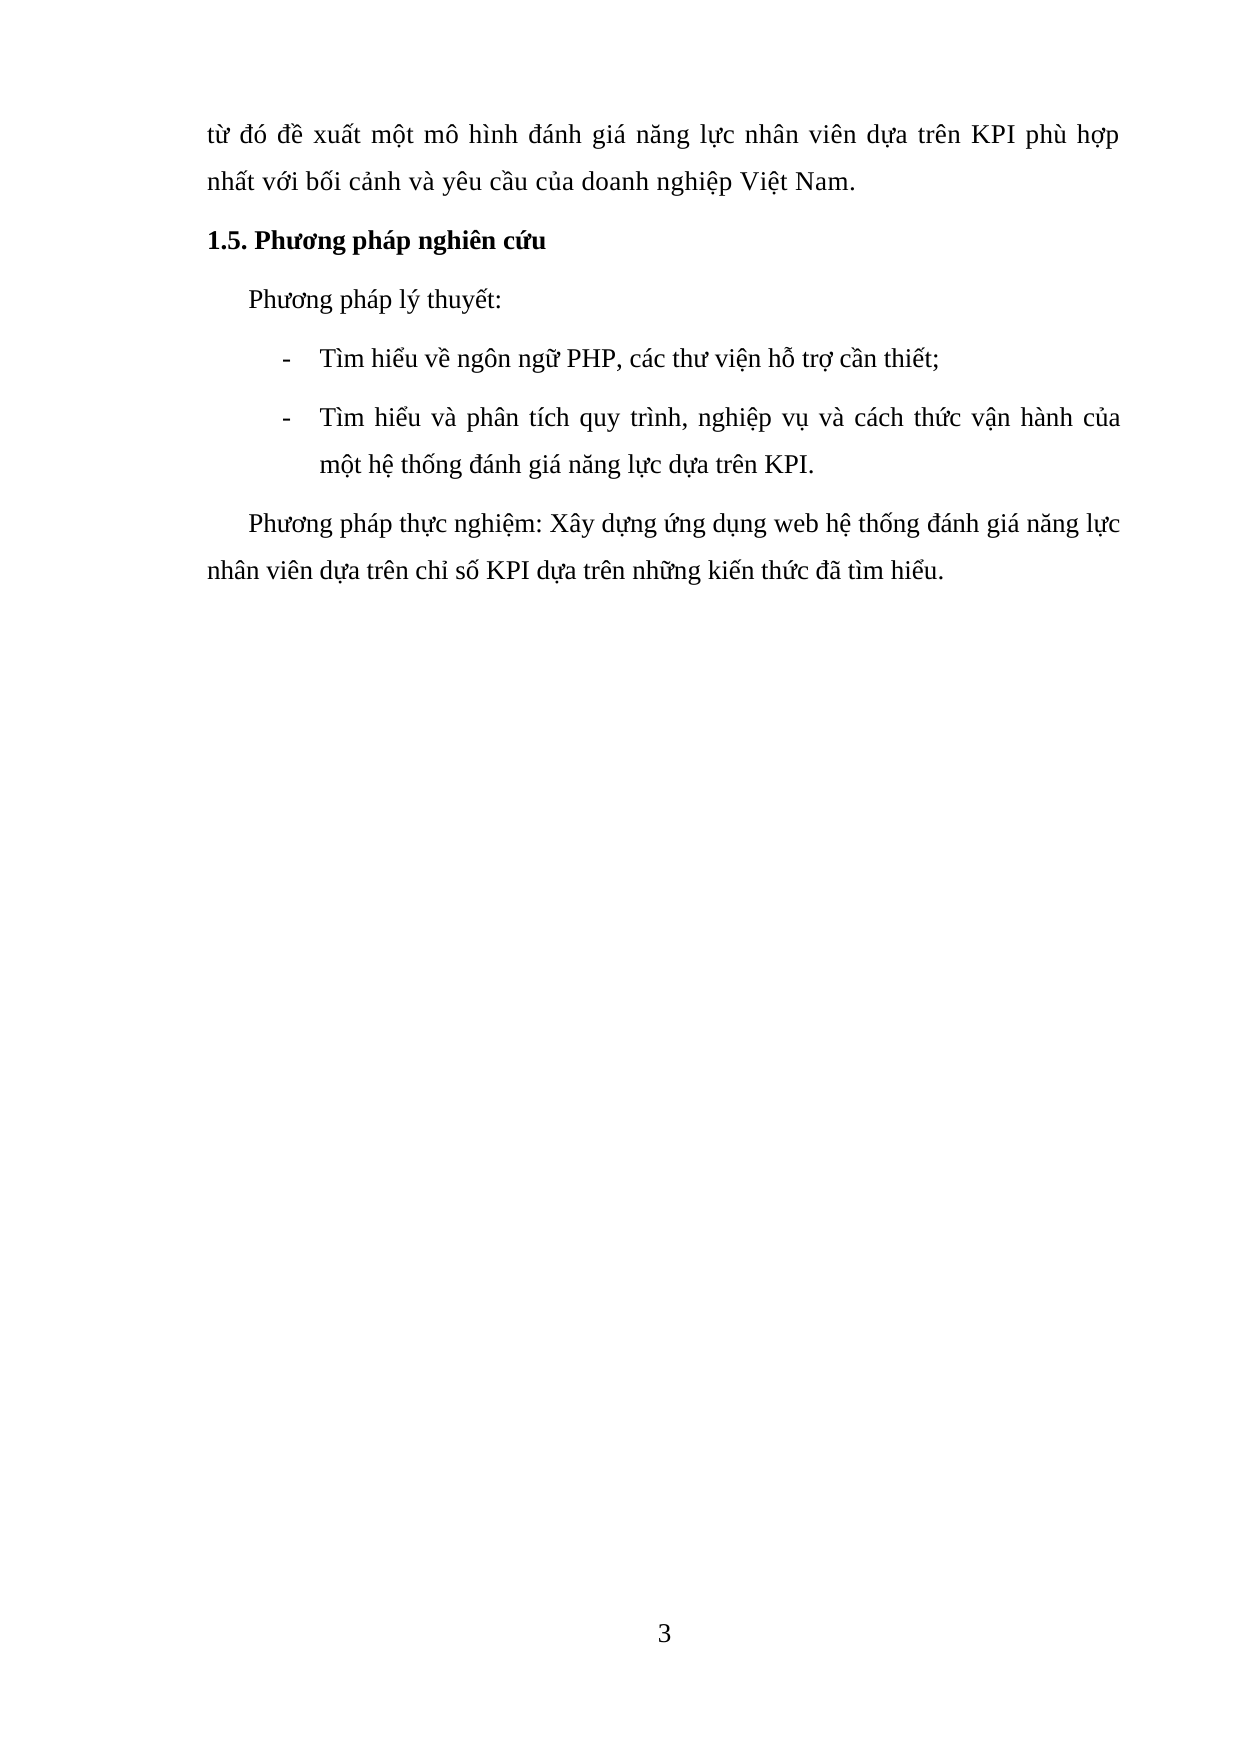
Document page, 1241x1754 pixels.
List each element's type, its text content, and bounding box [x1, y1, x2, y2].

text Phương pháp thực nghiệm: Xây dựng ứng dụng web hệ thống đánh giá năng lực nhân viên dựa trên chỉ số KPI dựa trên những kiến thức đã tìm hiểu. [207, 507, 1122, 585]
text - Tìm hiểu về ngôn ngữ PHP, các thư viện hỗ trợ cần thiết; [282, 342, 1122, 373]
text - Tìm hiểu và phân tích quy trình, nghiệp vụ và cách thức vận hành của một hệ thống đánh giá năng lực dựa trên KPI. [282, 401, 1122, 479]
text Phương pháp lý thuyết: [207, 283, 1122, 314]
subtitle Phương pháp nghiên cứu [207, 224, 1122, 255]
